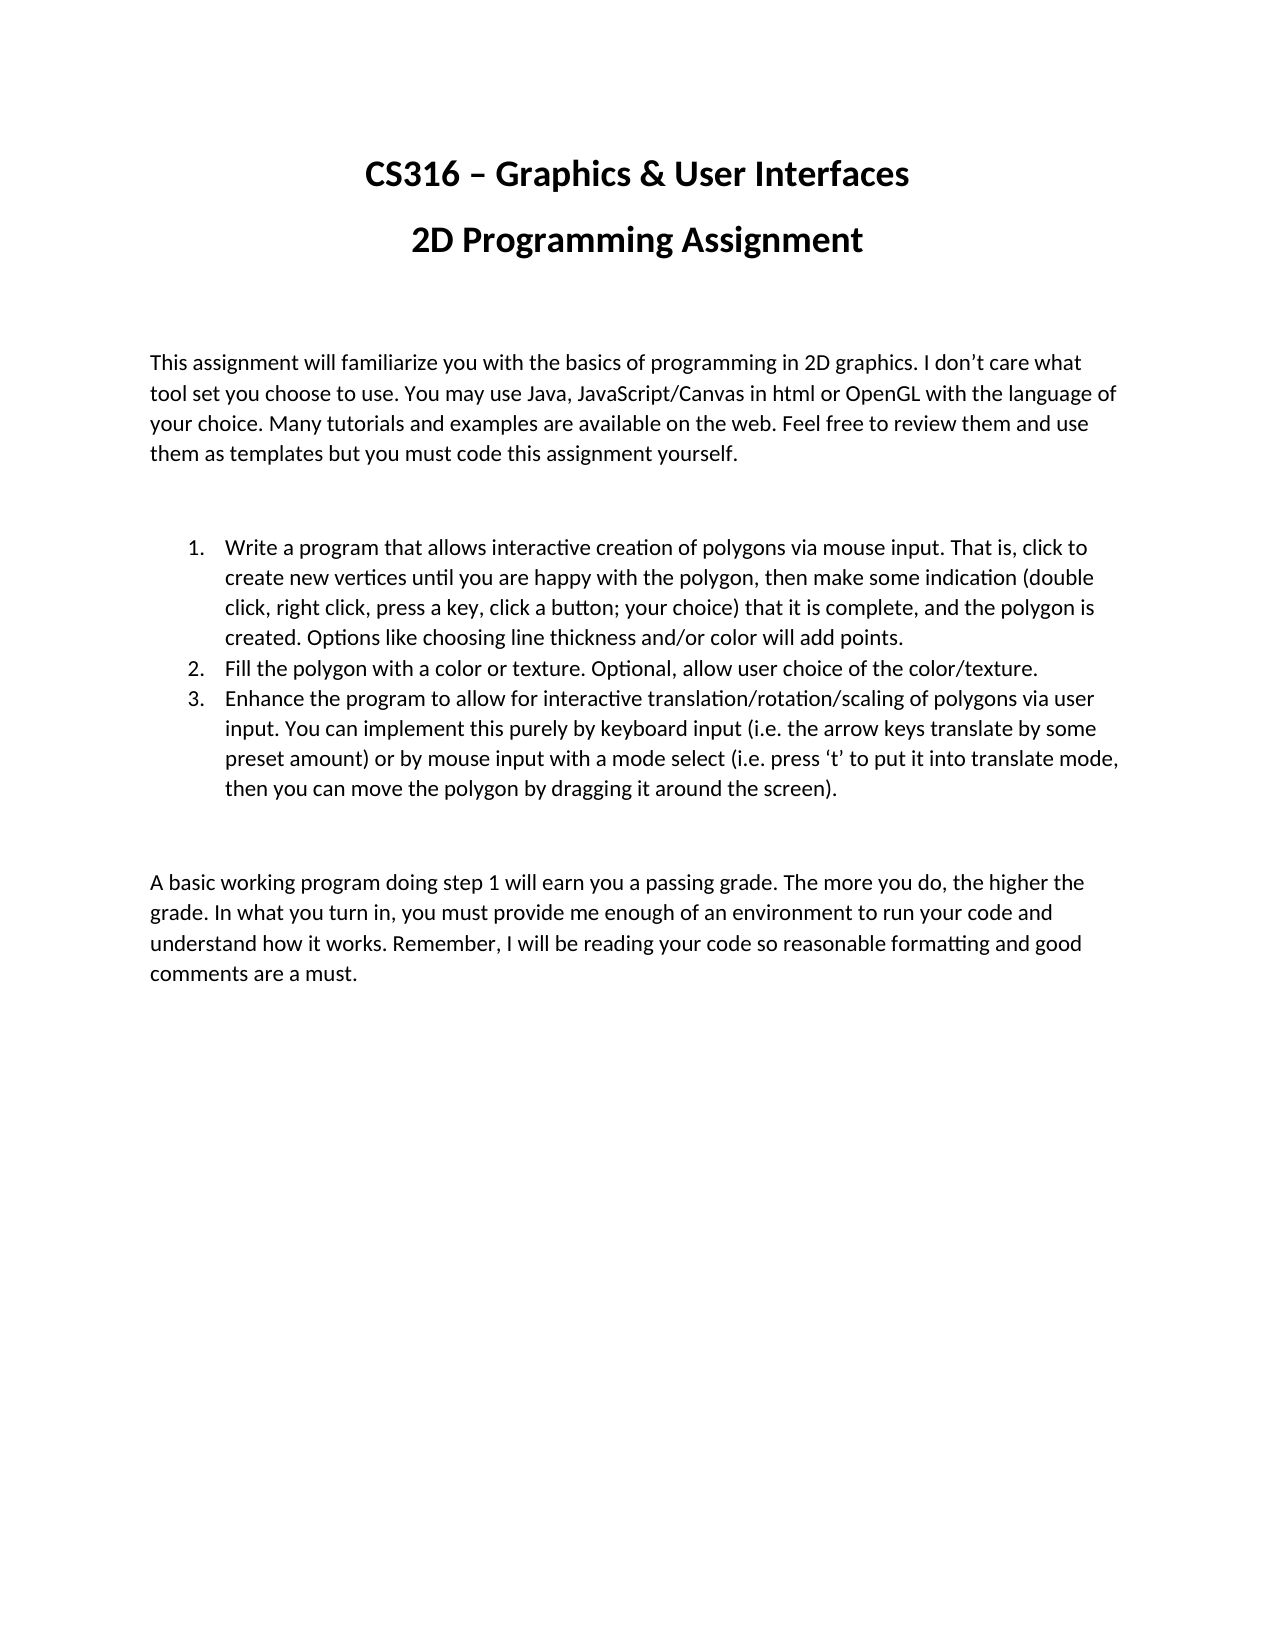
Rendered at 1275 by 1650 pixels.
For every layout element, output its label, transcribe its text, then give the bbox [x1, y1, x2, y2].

text A basic working program doing step 1 will earn you a passing grade. The more you do, the higher the grade. In what you turn in, you must provide me enough of an environment to run your code and understand how it works. Remember, I will be reading your code so reasonable formatting and good comments are a must. [150, 868, 1125, 987]
list Fill the polygon with a color or texture. Optional, allow user choice of the color/texture. [187, 654, 1125, 682]
text This assignment will familiarize you with the basics of programming in 2D graphics. I don’t care what tool set you choose to use. You may use Java, JavaScript/Canvas in html or OpenGL with the language of your choice. Many tutorials and examples are available on the web. Feel free to review them and use them as templates but you must code this assignment yourself. [150, 348, 1125, 467]
text 2D Programming Assignment [150, 216, 1125, 262]
text CS316 – Graphics & User Interfaces [150, 150, 1125, 196]
list Enhance the program to allow for interactive translation/rotation/scaling of polygons via user input. You can implement this purely by keyboard input (i.e. the arrow keys translate by some preset amount) or by mouse input with a mode select (i.e. press ‘t’ to put it into translate mode, then you can move the polygon by dragging it around the screen). [187, 684, 1125, 802]
list Write a program that allows interactive creation of polygons via mouse input. That is, click to create new vertices until you are happy with the polygon, then make some indication (double click, right click, press a key, click a button; your choice) that it is complete, and the polygon is created. Options like choosing line thickness and/or color will add points. [187, 533, 1125, 651]
